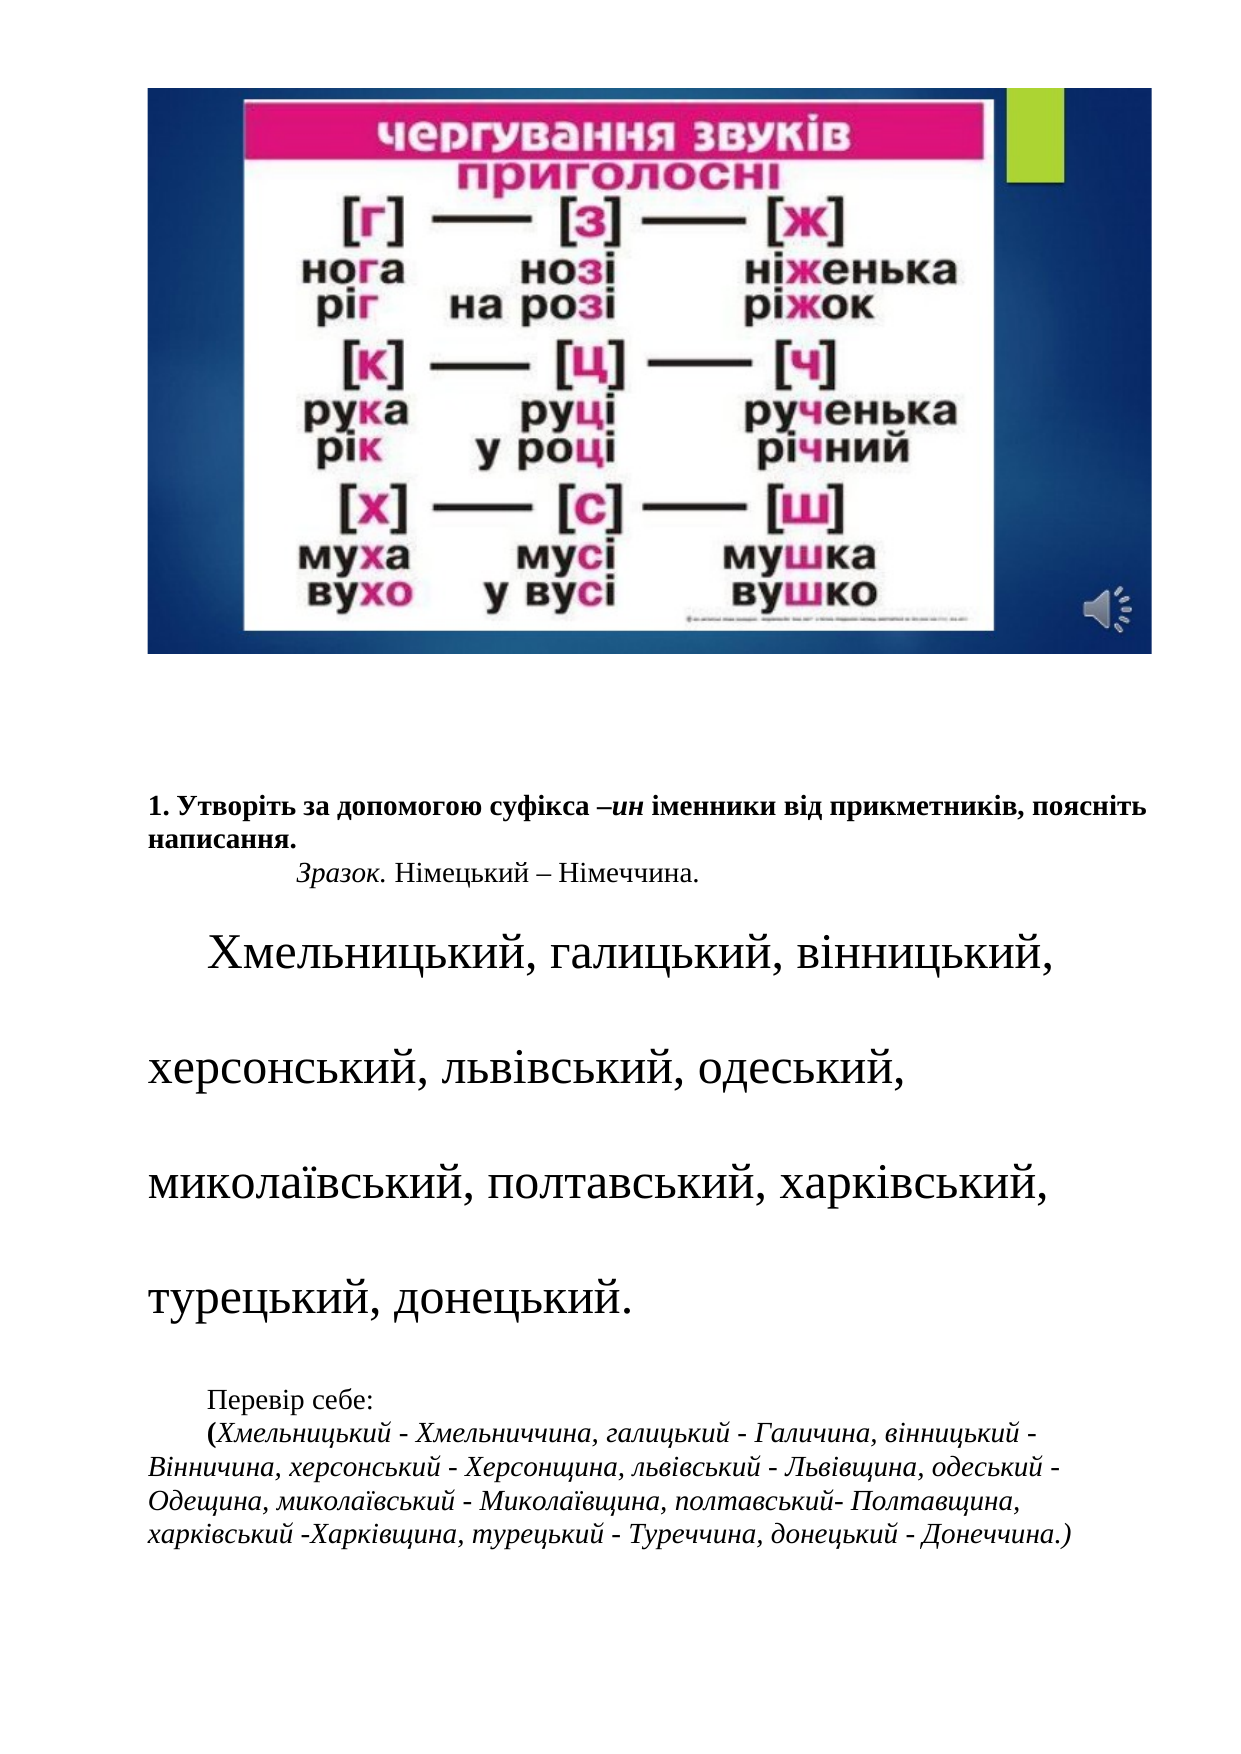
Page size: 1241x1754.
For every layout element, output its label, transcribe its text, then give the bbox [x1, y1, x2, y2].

text 1. Утворіть за допомогою суфікса –ин іменники від прикметників, поясніть написання. [148, 788, 1152, 855]
list Хмельницький, галицький, вінницький, херсонський, львівський, одеський, миколаївський, полтавський, харківський, турецький, донецький. [148, 922, 1152, 1324]
list Зразок. Німецький – Німеччина. [296, 855, 1152, 888]
picture [147, 88, 1152, 654]
list Перевір себе: [148, 1382, 1152, 1416]
list (Хмельницький - Хмельниччина, галицький - Галичина, вінницький -Вінничина, херсонський - Херсонщина, львівський - Львівщина, одеський - Одещина, миколаївський - Миколаївщина, полтавський- Полтавщина, харківський -Харківщина, турецький - Туреччина, донецький - Донеччина.) [148, 1416, 1152, 1550]
